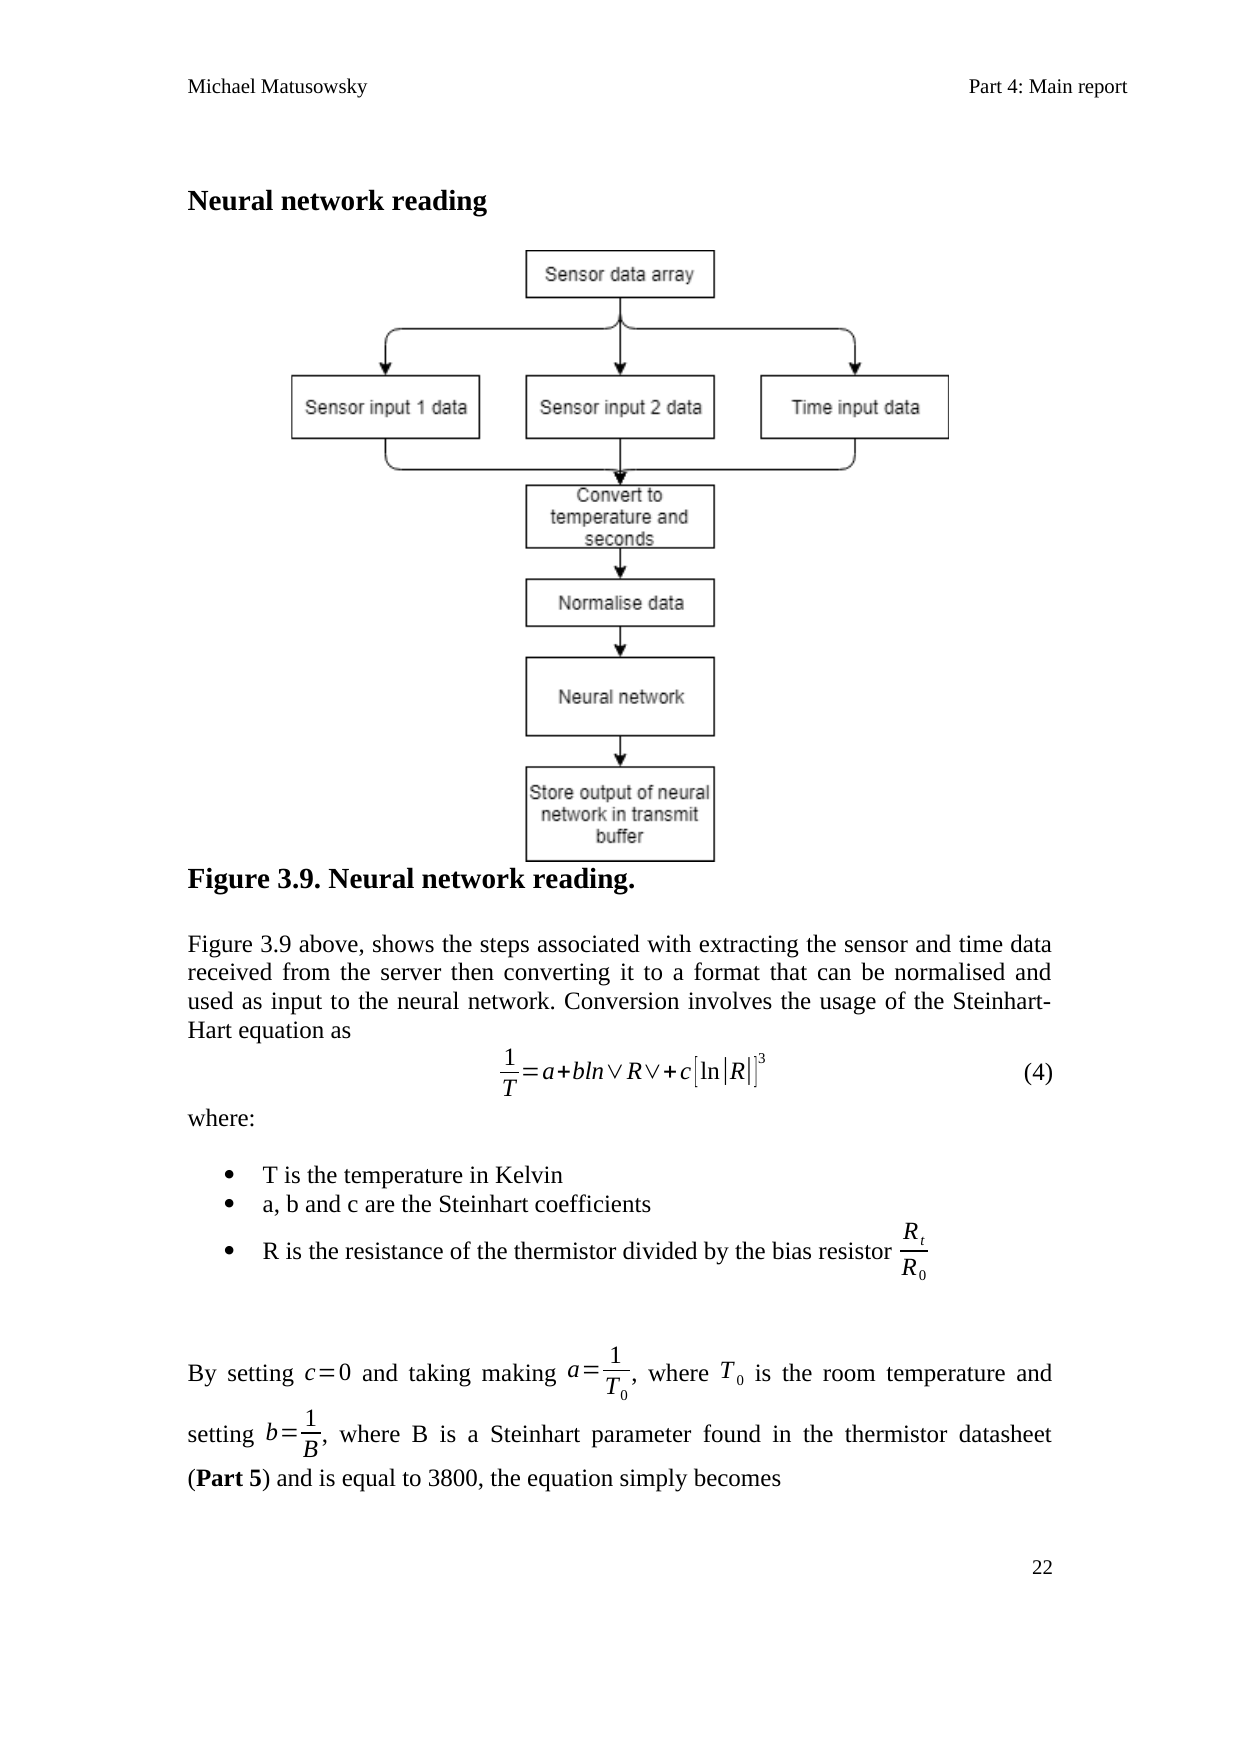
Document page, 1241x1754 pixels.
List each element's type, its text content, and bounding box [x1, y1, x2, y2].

text By setting and taking making , where is the room temperature and setting , where B is a Steinhart parameter found in the thermistor datasheet (Part 5) and is equal to 3800, the equation simply becomes [187, 1341, 1053, 1492]
list Figure 3.9. Neural network reading. [187, 862, 1053, 895]
list T is the temperature in Kelvin [225, 1160, 1053, 1189]
list where: [187, 1103, 1053, 1131]
list (4) [187, 1044, 1053, 1103]
list Neural network reading [187, 183, 1053, 217]
list Figure 3.9 above, shows the steps associated with extracting the sensor and time data received from the server then converting it to a format that can be normalised and used as input to the neural network. Conversion involves the usage of the Steinhart-Hart equation as [187, 929, 1053, 1044]
list R is the resistance of the thermistor divided by the bias resistor [225, 1218, 1053, 1284]
list a, b and c are the Steinhart coefficients [225, 1189, 1053, 1218]
picture [291, 250, 949, 862]
